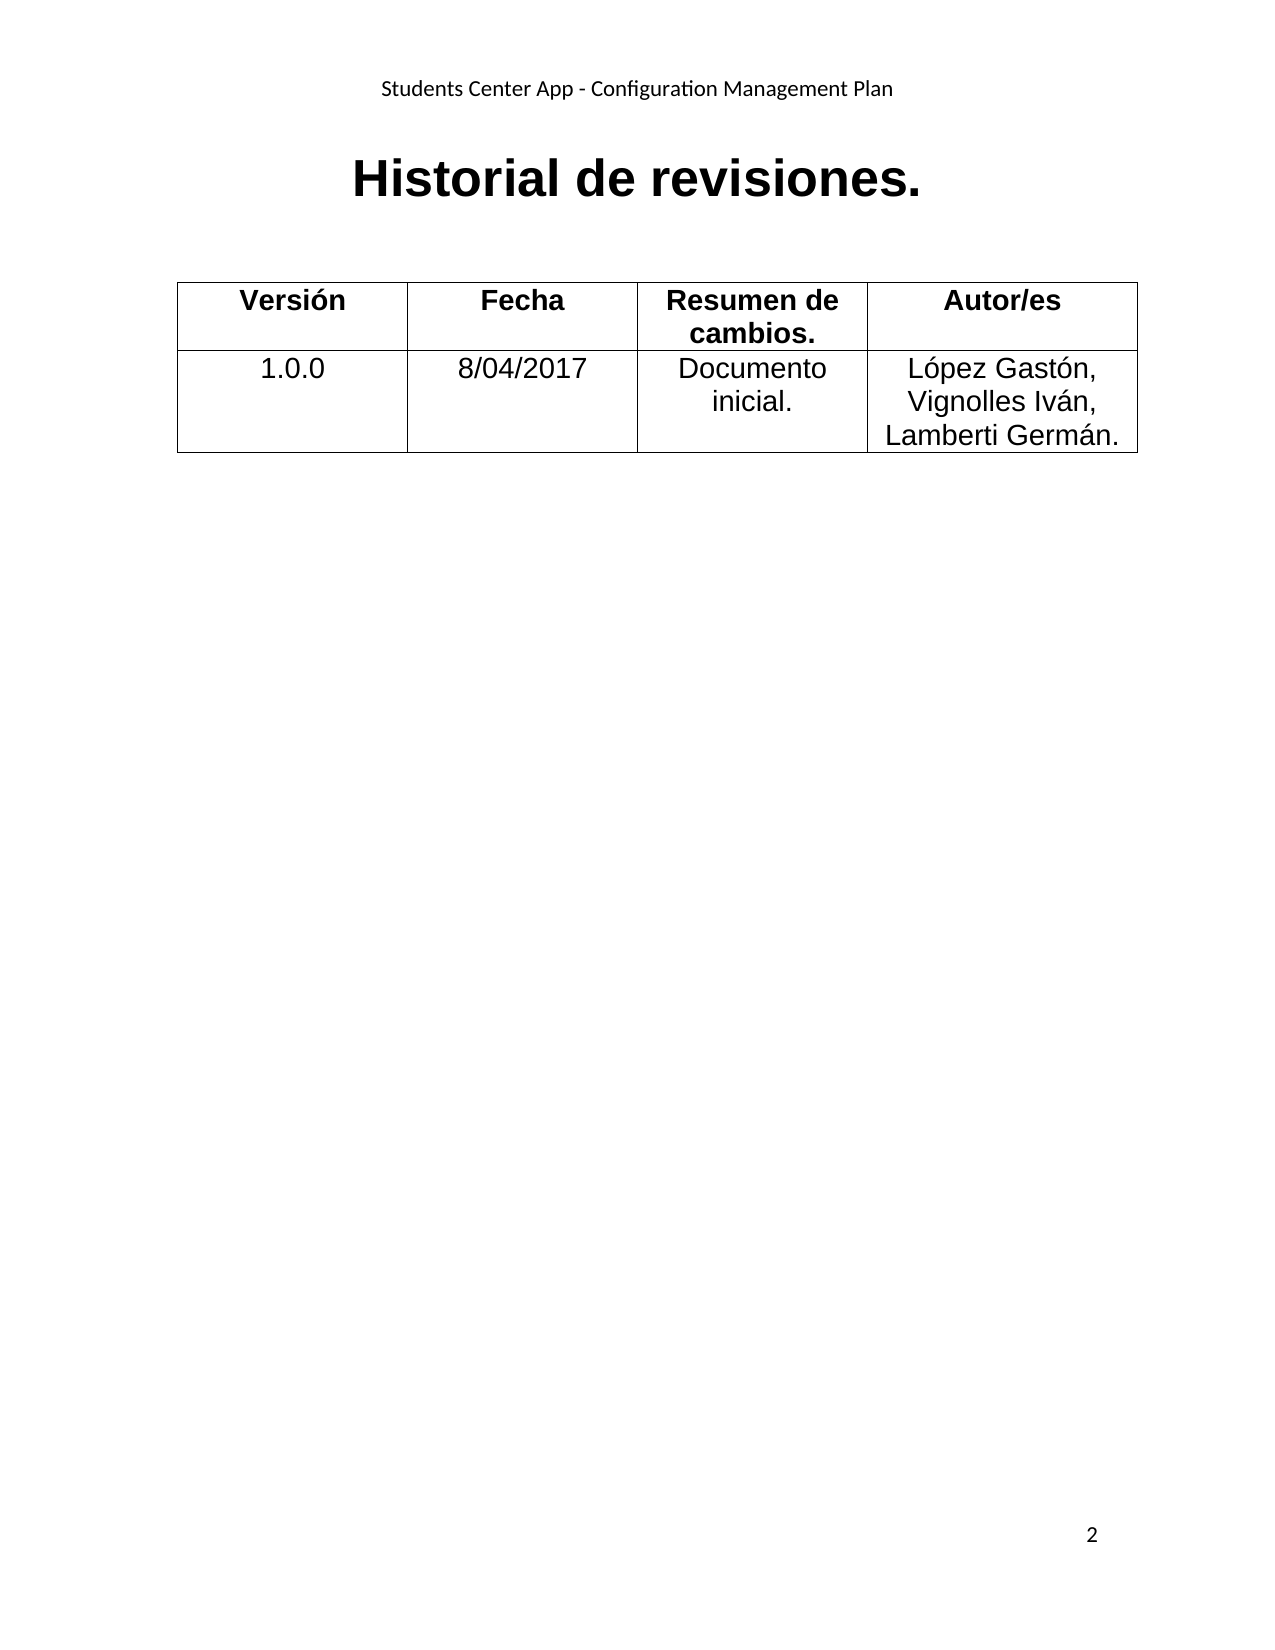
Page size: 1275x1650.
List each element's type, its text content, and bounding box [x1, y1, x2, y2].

table_header Autor/es [868, 283, 1137, 350]
table_cell 1.0.0 [178, 351, 407, 452]
table_cell 8/04/2017 [408, 351, 637, 452]
table_cell López Gastón, Vignolles Iván, Lamberti Germán. [868, 351, 1137, 452]
table_header Resumen de cambios. [638, 283, 867, 350]
text Historial de revisiones. [177, 148, 1098, 207]
table_header Versión [178, 283, 407, 350]
table_cell Documento inicial. [638, 351, 867, 452]
table_header Fecha [408, 283, 637, 350]
